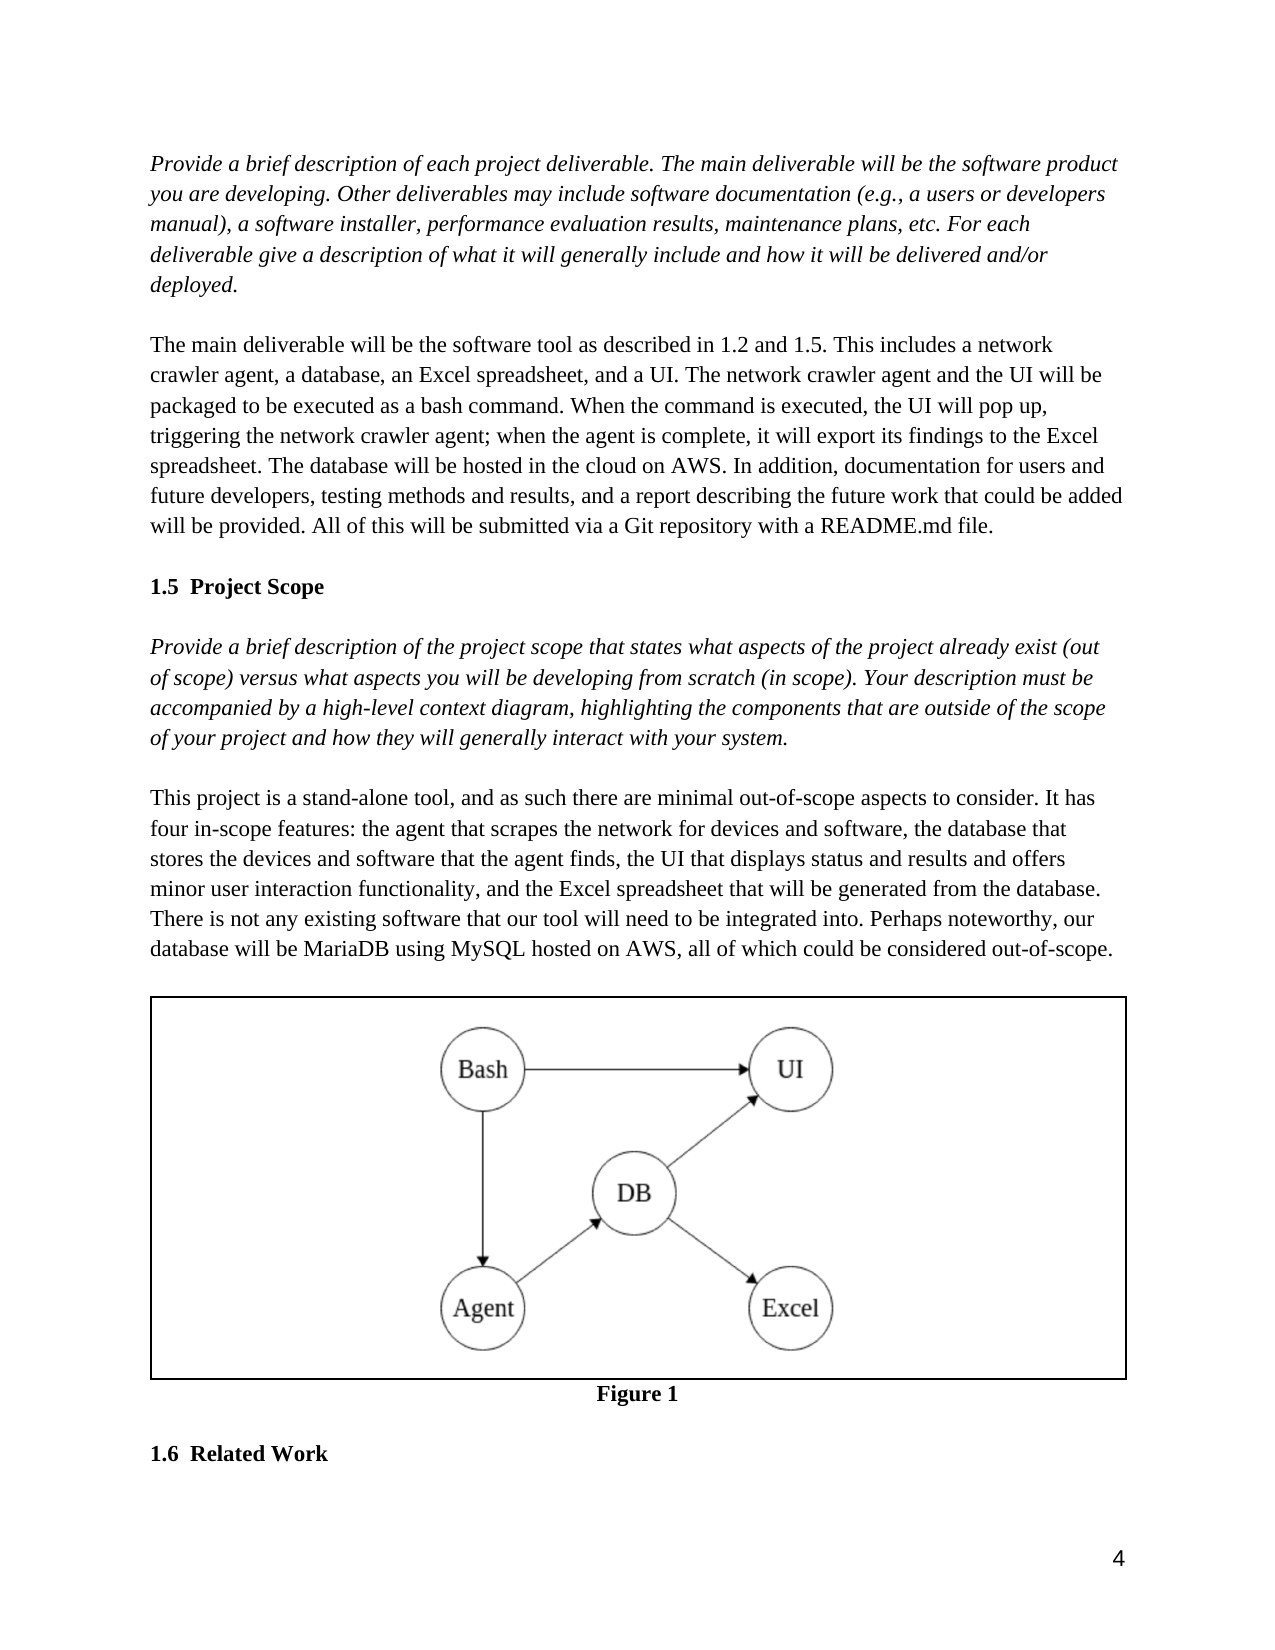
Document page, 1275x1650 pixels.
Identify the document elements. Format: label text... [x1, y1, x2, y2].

text This project is a stand-alone tool, and as such there are minimal out-of-scope aspects to consider. It has four in-scope features: the agent that scrapes the network for devices and software, the database that stores the devices and software that the agent finds, the UI that displays status and results and offers minor user interaction functionality, and the Excel spreadsheet that will be generated from the database. There is not any existing software that our tool will need to be integrated into. Perhaps noteworthy, our database will be MariaDB using MySQL hosted on AWS, all of which could be considered out-of-scope. [150, 784, 1125, 962]
table_header [152, 998, 1125, 1378]
text 1.5 Project Scope [150, 573, 1125, 599]
text The main deliverable will be the software tool as described in 1.2 and 1.5. This includes a network crawler agent, a database, an Excel spreadsheet, and a UI. The network crawler agent and the UI will be packaged to be executed as a bash command. When the command is executed, the UI will pop up, triggering the network crawler agent; when the agent is complete, it will export its findings to the Excel spreadsheet. The database will be hosted in the cloud on AWS. In addition, documentation for users and future developers, testing methods and results, and a report describing the future work that could be added will be provided. All of this will be submitted via a Git repository with a README.md file. [150, 331, 1125, 539]
text Provide a brief description of each project deliverable. The main deliverable will be the software product you are developing. Other deliverables may include software documentation (e.g., a users or developers manual), a software installer, performance evaluation results, maintenance plans, etc. For each deliverable give a description of what it will generally include and how it will be delivered and/or deployed. [150, 150, 1125, 297]
text Figure 1 [150, 1380, 1125, 1406]
text Provide a brief description of the project scope that states what aspects of the project already exist (out of scope) versus what aspects you will be developing from scratch (in scope). Your description must be accompanied by a high-level context diagram, highlighting the components that are outside of the scope of your project and how they will generally interact with your system. [150, 633, 1125, 750]
text 1.6 Related Work [150, 1440, 1125, 1466]
picture [417, 1008, 860, 1368]
